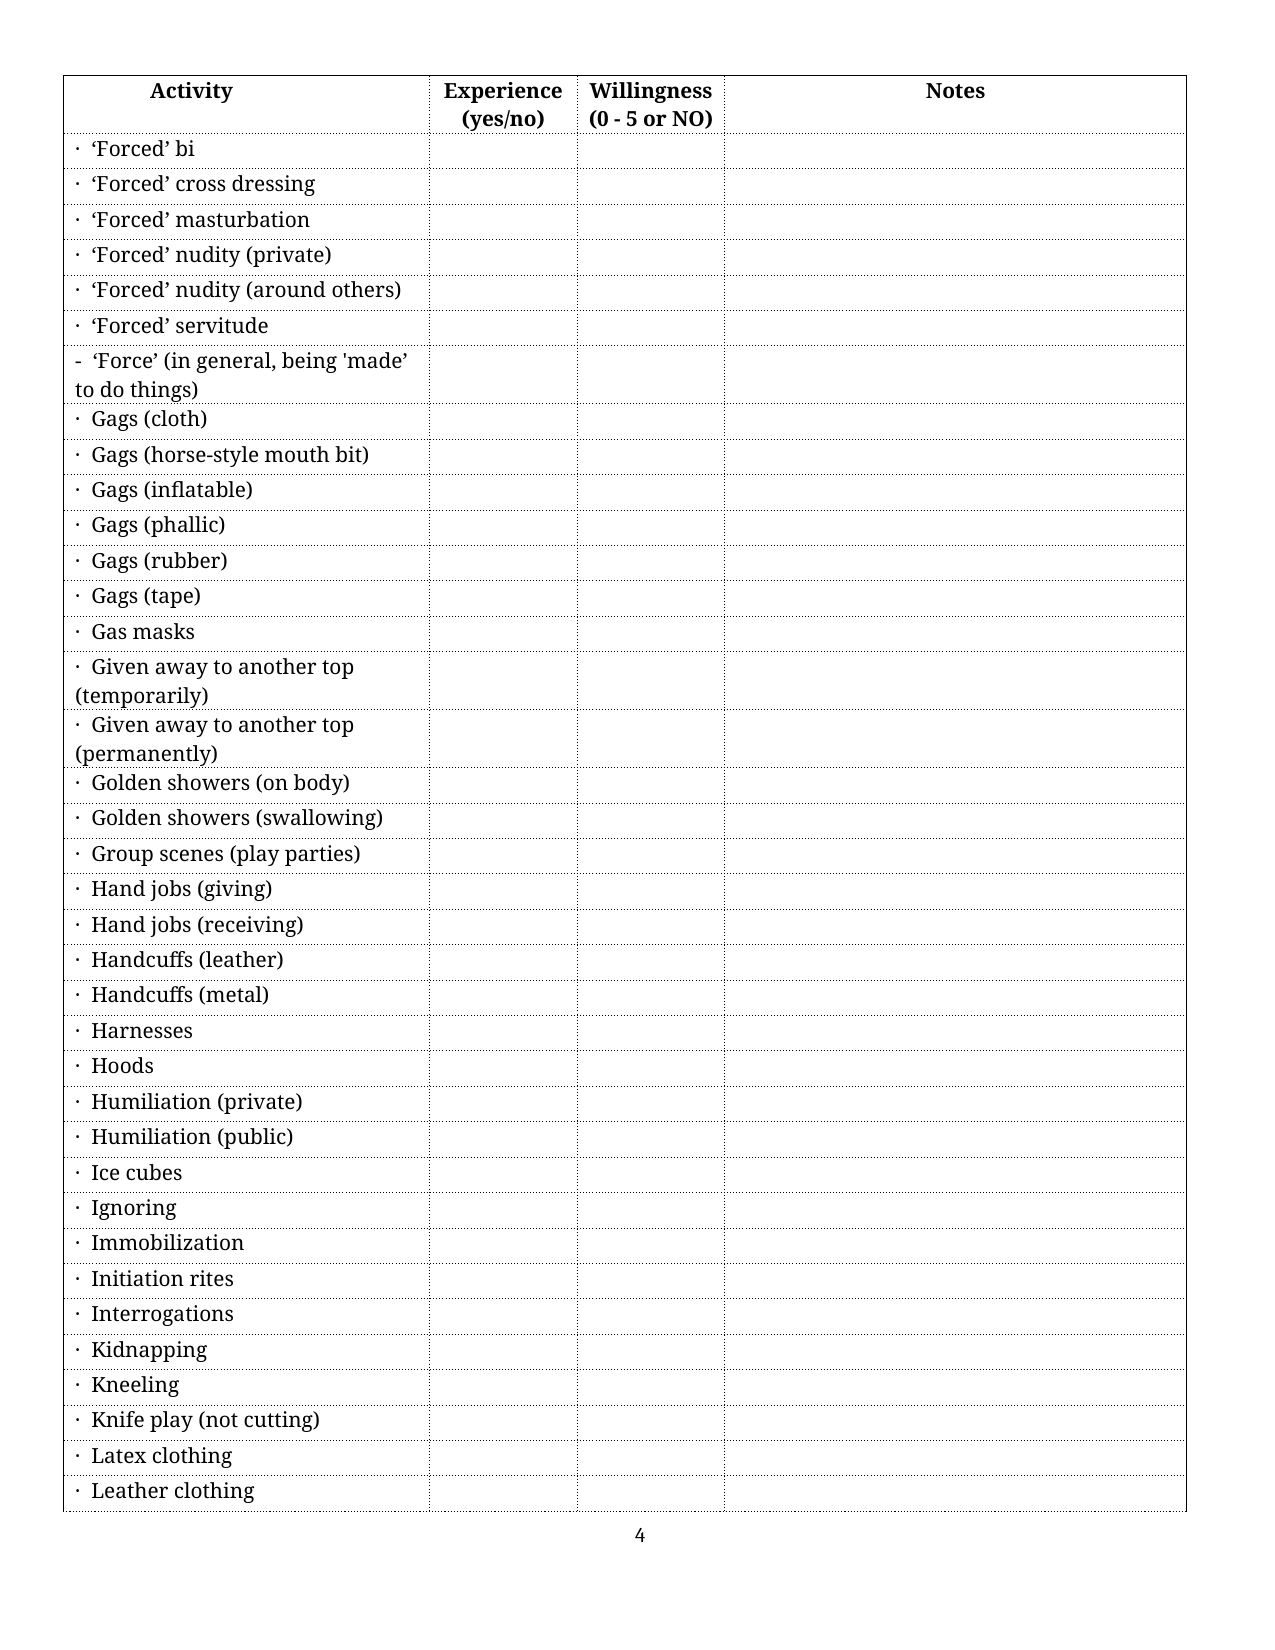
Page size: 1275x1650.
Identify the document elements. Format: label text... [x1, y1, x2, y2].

table_cell [725, 709, 1186, 767]
table_cell · Given away to another top (temporarily) [64, 651, 429, 709]
table_cell [725, 1369, 1186, 1404]
table_cell [429, 1440, 577, 1475]
table_cell · Group scenes (play parties) [64, 838, 429, 873]
table_cell [725, 803, 1186, 838]
table_cell [429, 474, 577, 509]
table_cell [725, 1405, 1186, 1440]
table_cell [725, 616, 1186, 651]
table_cell [725, 439, 1186, 474]
table_cell [577, 545, 725, 580]
table_cell · Golden showers (on body) [64, 767, 429, 802]
table_cell [577, 1192, 725, 1227]
table_cell [429, 873, 577, 909]
table_cell [725, 1121, 1186, 1157]
table_cell · Handcuffs (leather) [64, 944, 429, 979]
table_cell · Hand jobs (giving) [64, 873, 429, 909]
table_cell [725, 545, 1186, 580]
table_cell [429, 651, 577, 709]
table_cell [577, 204, 725, 239]
table_cell [577, 275, 725, 310]
table_cell · Hoods [64, 1050, 429, 1086]
table_cell [577, 1369, 725, 1404]
table_cell · Leather clothing [64, 1475, 429, 1511]
table_cell · Gags (horse-style mouth bit) [64, 439, 429, 474]
table_cell [429, 909, 577, 944]
table_header Activity [64, 76, 429, 133]
table_cell · Gags (tape) [64, 580, 429, 616]
table_cell [577, 1440, 725, 1475]
table_cell [577, 1405, 725, 1440]
table_cell · Immobilization [64, 1228, 429, 1263]
table_cell [577, 616, 725, 651]
table_cell [577, 345, 725, 403]
table_cell · ‘Forced’ servitude [64, 310, 429, 345]
table_cell [429, 204, 577, 239]
table_cell [725, 510, 1186, 545]
table_cell · Golden showers (swallowing) [64, 803, 429, 838]
table_cell [429, 545, 577, 580]
table_cell [429, 803, 577, 838]
table_cell [725, 944, 1186, 979]
table_cell · Gags (phallic) [64, 510, 429, 545]
table_cell · Interrogations [64, 1298, 429, 1334]
table_cell · Humiliation (private) [64, 1086, 429, 1121]
table_cell [725, 980, 1186, 1015]
table_cell [725, 1228, 1186, 1263]
table_cell · Ignoring [64, 1192, 429, 1227]
table_cell · Knife play (not cutting) [64, 1405, 429, 1440]
table_cell [577, 1086, 725, 1121]
table_cell · ‘Forced’ masturbation [64, 204, 429, 239]
table_cell [725, 767, 1186, 802]
table_cell [429, 1263, 577, 1298]
table_cell [725, 1334, 1186, 1369]
table_cell [577, 474, 725, 509]
table_cell [577, 1157, 725, 1192]
table_cell · ‘Forced’ nudity (private) [64, 239, 429, 274]
table_cell · ‘Forced’ cross dressing [64, 168, 429, 204]
table_cell - ‘Force’ (in general, being 'made’ to do things) [64, 345, 429, 403]
table_cell · Hand jobs (receiving) [64, 909, 429, 944]
table_cell [725, 474, 1186, 509]
table_cell [725, 1440, 1186, 1475]
table_header Experience (yes/no) [429, 76, 577, 133]
table_cell [725, 310, 1186, 345]
table_cell [577, 580, 725, 616]
table_cell [725, 580, 1186, 616]
table_cell [429, 838, 577, 873]
table_cell [429, 439, 577, 474]
table_cell [725, 403, 1186, 439]
table_cell [577, 944, 725, 979]
table_cell [725, 1192, 1186, 1227]
table_cell [429, 1015, 577, 1050]
table_cell [429, 1050, 577, 1086]
table_cell · Given away to another top (permanently) [64, 709, 429, 767]
table_cell [577, 1015, 725, 1050]
table_cell [429, 1405, 577, 1440]
table_cell [577, 403, 725, 439]
table_cell [577, 651, 725, 709]
table_cell [429, 944, 577, 979]
table_cell · Humiliation (public) [64, 1121, 429, 1157]
table_cell [429, 345, 577, 403]
table_cell · Gags (inflatable) [64, 474, 429, 509]
table_cell [725, 345, 1186, 403]
table_cell [725, 838, 1186, 873]
table_cell [577, 1121, 725, 1157]
table_cell · ‘Forced’ bi [64, 133, 429, 168]
table_cell [429, 1298, 577, 1334]
table_cell [429, 1369, 577, 1404]
table_cell [577, 168, 725, 204]
table_cell [725, 909, 1186, 944]
table_cell [725, 168, 1186, 204]
table_cell [577, 310, 725, 345]
table_cell [429, 510, 577, 545]
table_cell · Gags (rubber) [64, 545, 429, 580]
table_cell · ‘Forced’ nudity (around others) [64, 275, 429, 310]
table_cell [429, 980, 577, 1015]
table_cell [429, 310, 577, 345]
table_cell [429, 168, 577, 204]
table_cell [429, 403, 577, 439]
table_cell [577, 1475, 725, 1511]
table_cell [725, 239, 1186, 274]
table_header Notes [725, 76, 1186, 133]
table_cell [725, 1157, 1186, 1192]
table_cell [577, 838, 725, 873]
table_cell [725, 1475, 1186, 1511]
table_cell · Ice cubes [64, 1157, 429, 1192]
table_cell [577, 510, 725, 545]
table_cell [577, 767, 725, 802]
table_cell [429, 1121, 577, 1157]
table_cell [725, 133, 1186, 168]
table_cell · Initiation rites [64, 1263, 429, 1298]
table_cell [577, 803, 725, 838]
table_cell [577, 1263, 725, 1298]
table_cell · Latex clothing [64, 1440, 429, 1475]
table_cell [725, 1086, 1186, 1121]
table_cell [577, 1050, 725, 1086]
table_cell [725, 204, 1186, 239]
table_cell [429, 709, 577, 767]
table_cell [577, 1334, 725, 1369]
table_cell [725, 1263, 1186, 1298]
table_cell · Gags (cloth) [64, 403, 429, 439]
table_cell [577, 439, 725, 474]
table_cell · Harnesses [64, 1015, 429, 1050]
table_cell [429, 1086, 577, 1121]
table_cell [577, 909, 725, 944]
table_header Willingness (0 - 5 or NO) [577, 76, 725, 133]
table_cell [577, 980, 725, 1015]
table_cell · Kidnapping [64, 1334, 429, 1369]
table_cell [577, 133, 725, 168]
table_cell [577, 1228, 725, 1263]
table_cell [429, 580, 577, 616]
table_cell [577, 873, 725, 909]
table_cell [429, 1228, 577, 1263]
table_cell [725, 651, 1186, 709]
table_cell · Kneeling [64, 1369, 429, 1404]
table_cell [429, 133, 577, 168]
table_cell [725, 1050, 1186, 1086]
table_cell · Gas masks [64, 616, 429, 651]
table_cell [429, 767, 577, 802]
table_cell [725, 275, 1186, 310]
table_cell [429, 275, 577, 310]
table_cell [429, 1475, 577, 1511]
table_cell [725, 873, 1186, 909]
table_cell [429, 239, 577, 274]
table_cell [429, 1192, 577, 1227]
table_cell [429, 1157, 577, 1192]
table_cell [725, 1298, 1186, 1334]
table_cell [725, 1015, 1186, 1050]
table_cell [577, 709, 725, 767]
table_cell [577, 1298, 725, 1334]
table_cell [429, 616, 577, 651]
table_cell · Handcuffs (metal) [64, 980, 429, 1015]
table_cell [577, 239, 725, 274]
table_cell [429, 1334, 577, 1369]
